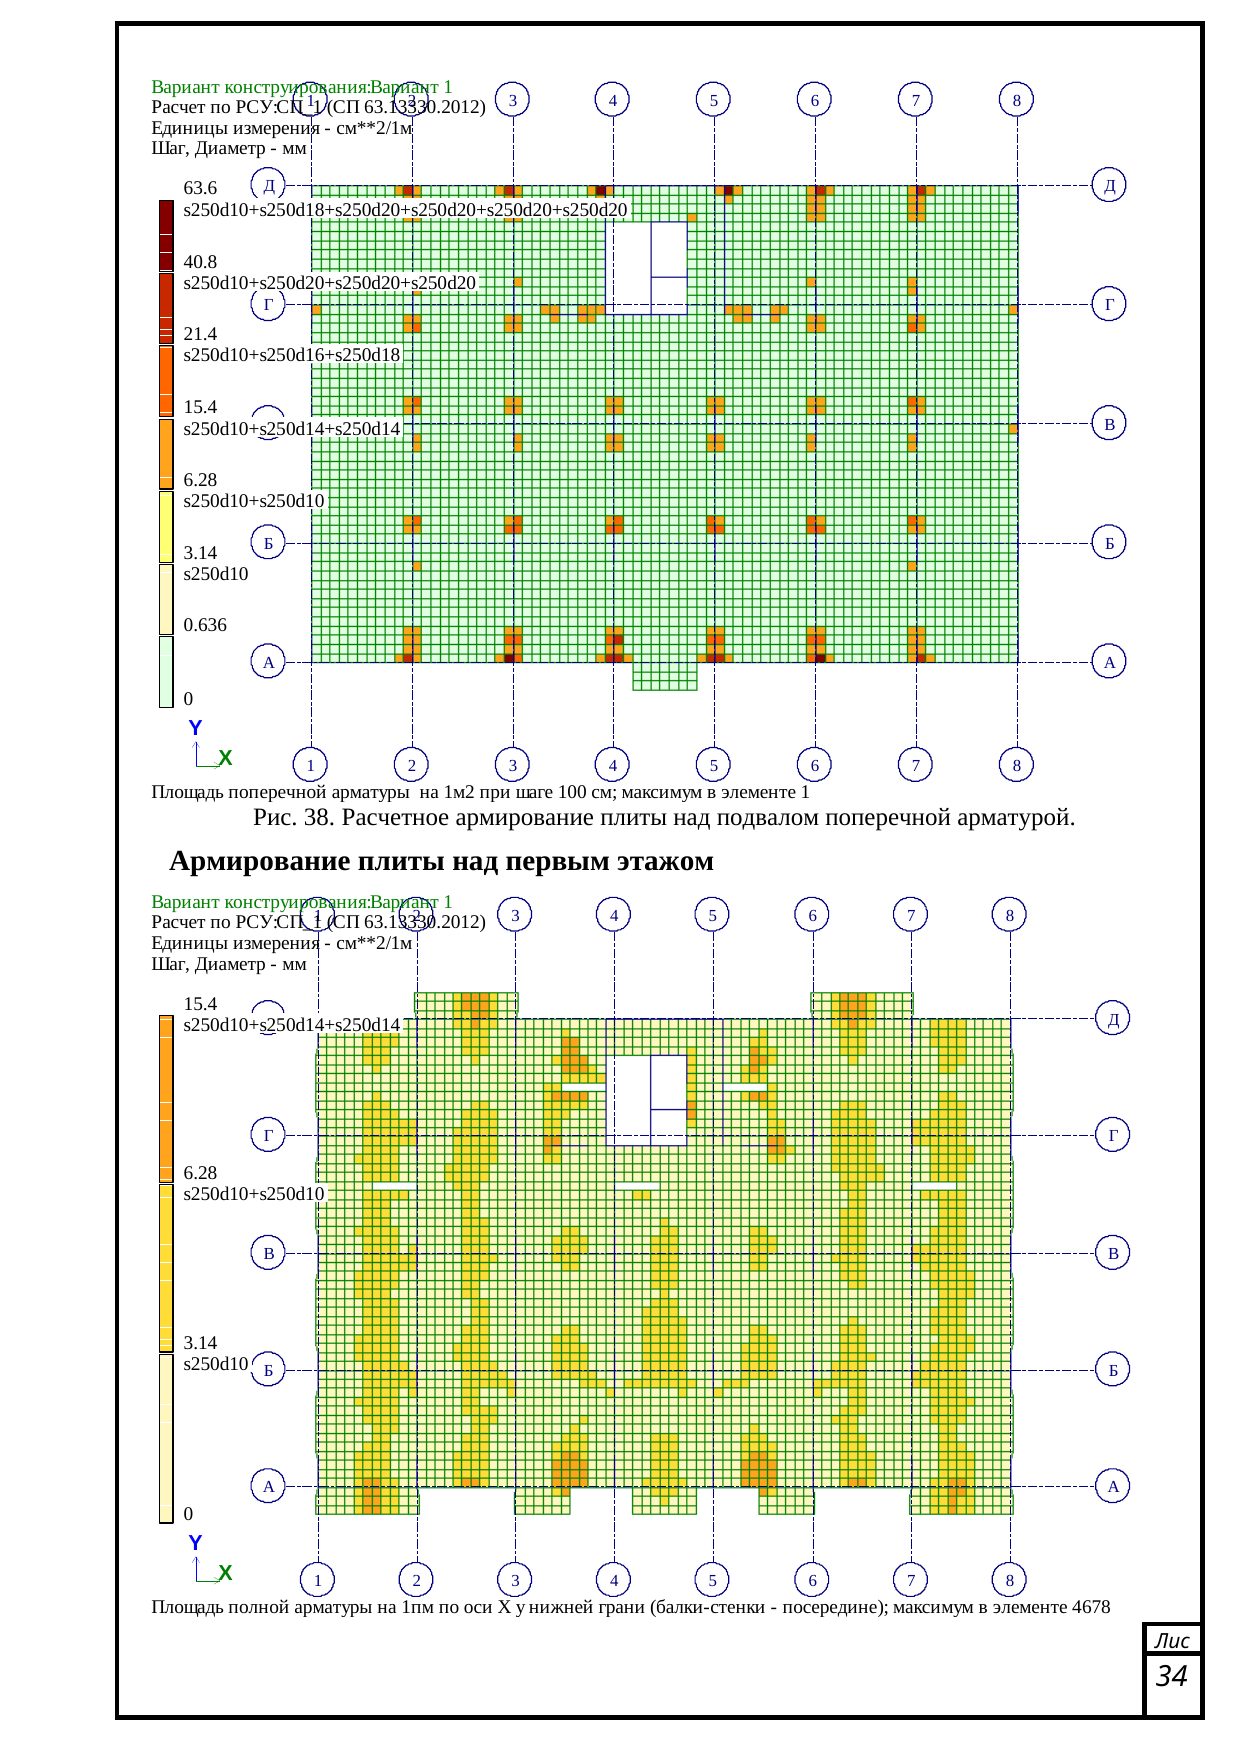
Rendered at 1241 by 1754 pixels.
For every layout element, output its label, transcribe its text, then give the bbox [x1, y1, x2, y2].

text Рис. 38. Расчетное армирование плиты над подвалом поперечной арматурой. [148, 802, 1181, 830]
text Армирование плиты над первым этажом [148, 843, 1181, 876]
